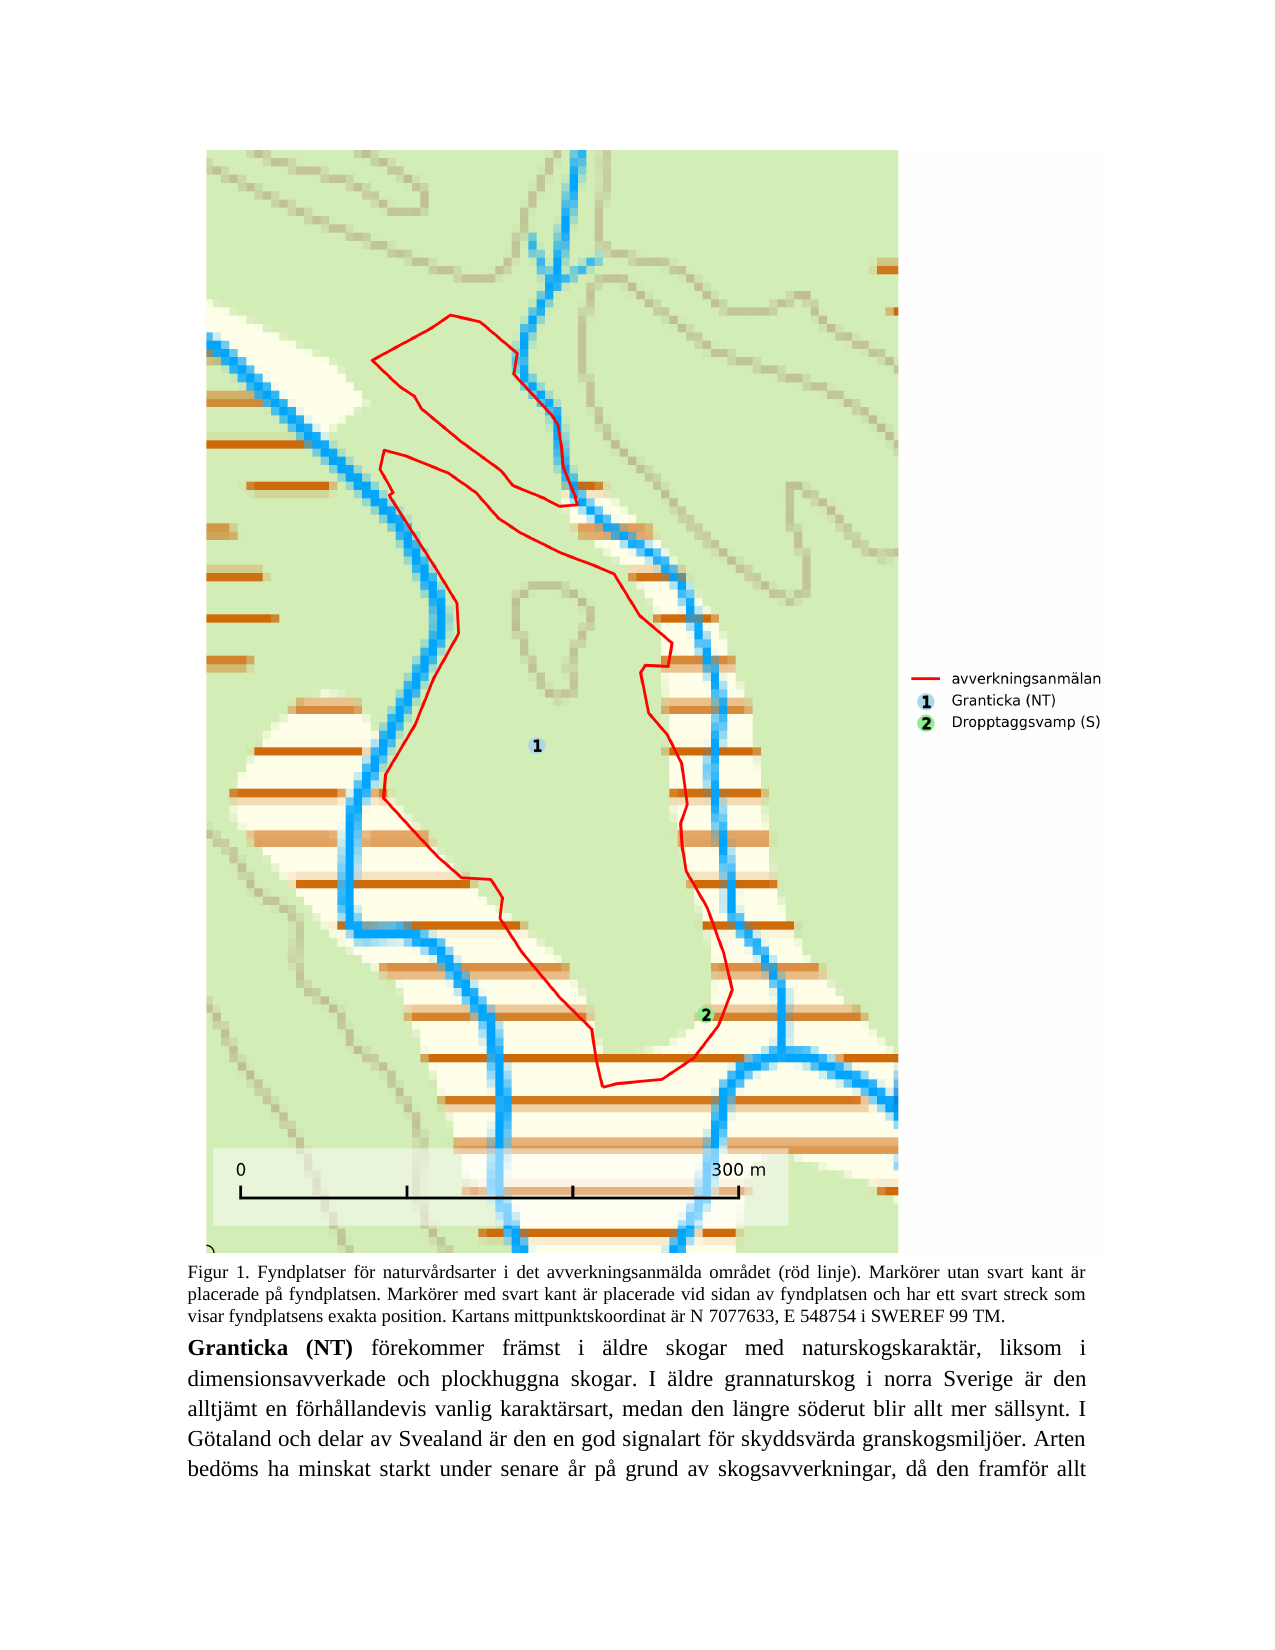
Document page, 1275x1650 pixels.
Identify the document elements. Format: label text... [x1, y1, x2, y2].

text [187, 1334, 1087, 1482]
text Figur 1. Fyndplatser för naturvårdsarter i det avverkningsanmälda området (röd linje). Markörer utan svart kant är placerade på fyndplatsen. Markörer med svart kant är placerade vid sidan av fyndplatsen och har ett svart streck som visar fyndplatsens exakta position. Kartans mittpunktskoordinat är N 7077633, E 548754 i SWEREF 99 TM. [187, 1261, 1087, 1326]
picture [206, 150, 1107, 1253]
